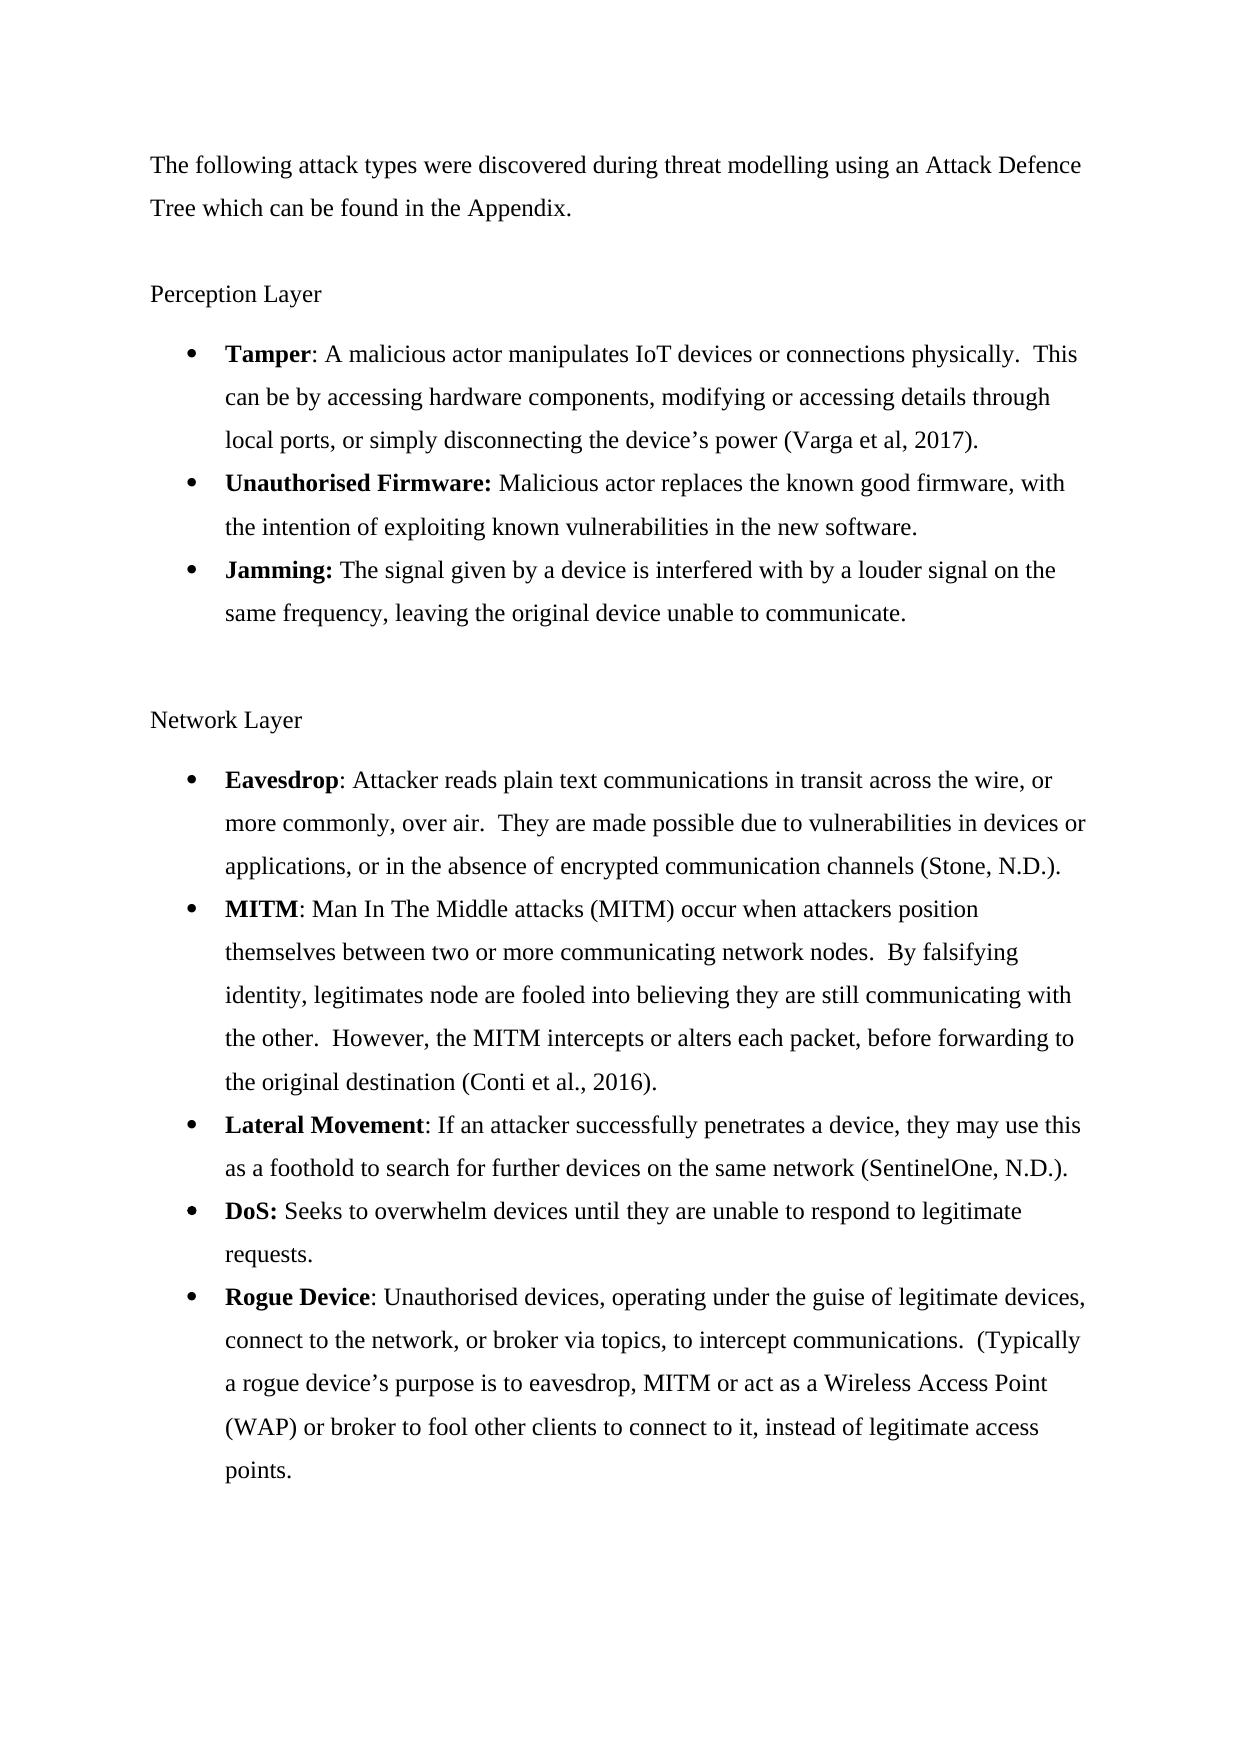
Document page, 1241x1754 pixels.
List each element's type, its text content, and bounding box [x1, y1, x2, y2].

text Network Layer [150, 705, 1090, 734]
list Rogue Device: Unauthorised devices, operating under the guise of legitimate devices, connect to the network, or broker via topics, to intercept communications. (Typically a rogue device’s purpose is to eavesdrop, MITM or act as a Wireless Access Point (WAP) or broker to fool other clients to connect to it, instead of legitimate access points. [187, 1282, 1090, 1483]
text Perception Layer [150, 279, 1090, 308]
text The following attack types were discovered during threat modelling using an Attack Defence Tree which can be found in the Appendix. [150, 150, 1090, 222]
list Unauthorised Firmware: Malicious actor replaces the known good firmware, with the intention of exploiting known vulnerabilities in the new software. [187, 468, 1090, 540]
list Jamming: The signal given by a device is interfered with by a louder signal on the same frequency, leaving the original device unable to communicate. [187, 555, 1090, 627]
list Tamper: A malicious actor manipulates IoT devices or connections physically. This can be by accessing hardware components, modifying or accessing details through local ports, or simply disconnecting the device’s power (Varga et al, 2017). [187, 339, 1090, 454]
list DoS: Seeks to overwhelm devices until they are unable to respond to legitimate requests. [187, 1196, 1090, 1268]
list Lateral Movement: If an attacker successfully penetrates a device, they may use this as a foothold to search for further devices on the same network (SentinelOne, N.D.). [187, 1110, 1090, 1182]
list MITM: Man In The Middle attacks (MITM) occur when attackers position themselves between two or more communicating network nodes. By falsifying identity, legitimates node are fooled into believing they are still communicating with the other. However, the MITM intercepts or alters each packet, before forwarding to the original destination (Conti et al., 2016). [187, 894, 1090, 1095]
list Eavesdrop: Attacker reads plain text communications in transit across the wire, or more commonly, over air. They are made possible due to vulnerabilities in devices or applications, or in the absence of encrypted communication channels (Stone, N.D.). [187, 765, 1090, 880]
